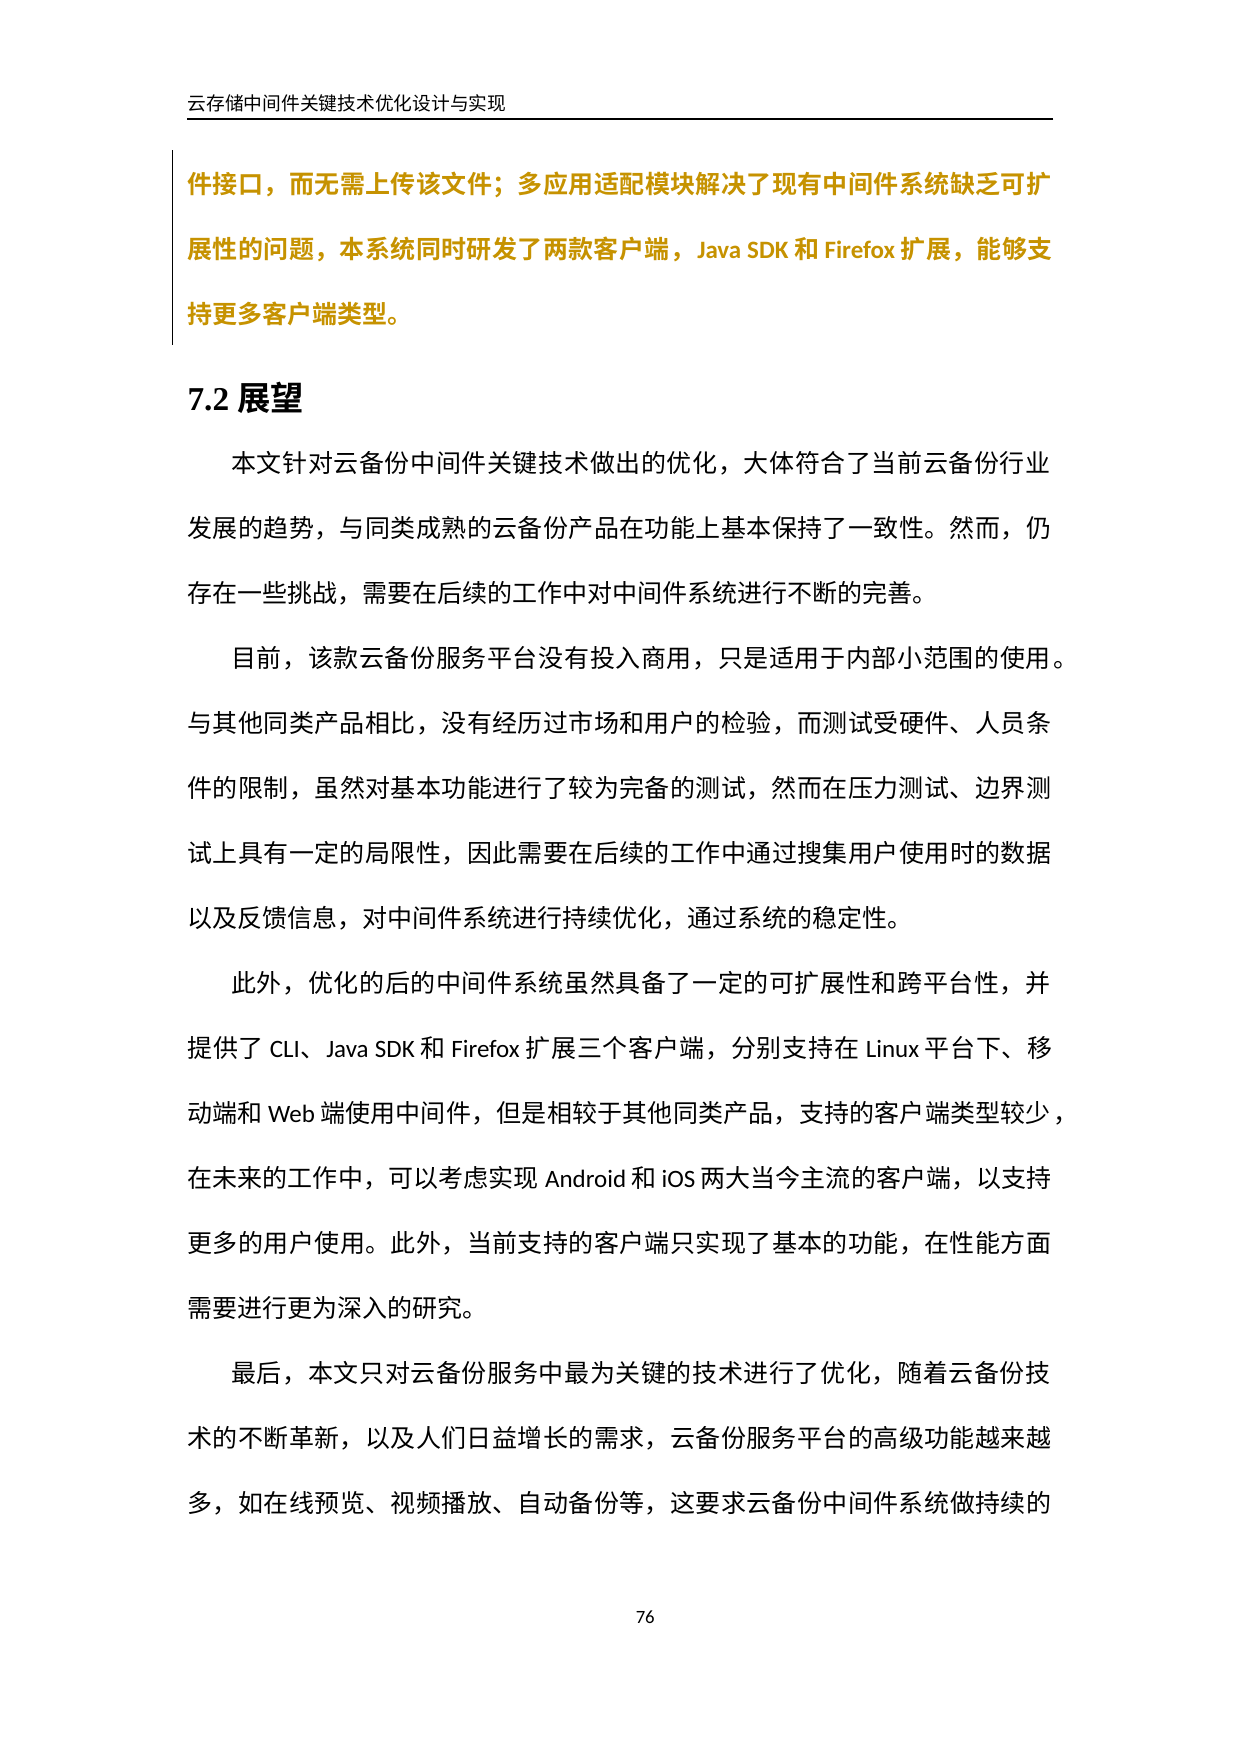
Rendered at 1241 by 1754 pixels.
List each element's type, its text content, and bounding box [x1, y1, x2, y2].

text 目前，该款云备份服务平台没有投入商用，只是适用于内部小范围的使用。与其他同类产品相比，没有经历过市场和用户的检验，而测试受硬件、人员条件的限制，虽然对基本功能进行了较为完备的测试，然而在压力测试、边界测试上具有一定的局限性，因此需要在后续的工作中通过搜集用户使用时的数据以及反馈信息，对中间件系统进行持续优化，通过系统的稳定性。 [187, 624, 1053, 949]
text 此外，优化的后的中间件系统虽然具备了一定的可扩展性和跨平台性，并提供了CLI、Java SDK和Firefox扩展三个客户端，分别支持在Linux平台下、移动端和Web端使用中间件，但是相较于其他同类产品，支持的客户端类型较少，在未来的工作中，可以考虑实现Android和iOS两大当今主流的客户端，以支持更多的用户使用。此外，当前支持的客户端只实现了基本的功能，在性能方面需要进行更为深入的研究。 [187, 949, 1053, 1339]
subtitle 7.2 展望 [187, 364, 1053, 429]
text 本文针对云备份中间件关键技术做出的优化，大体符合了当前云备份行业发展的趋势，与同类成熟的云备份产品在功能上基本保持了一致性。然而，仍存在一些挑战，需要在后续的工作中对中间件系统进行不断的完善。 [187, 429, 1053, 624]
